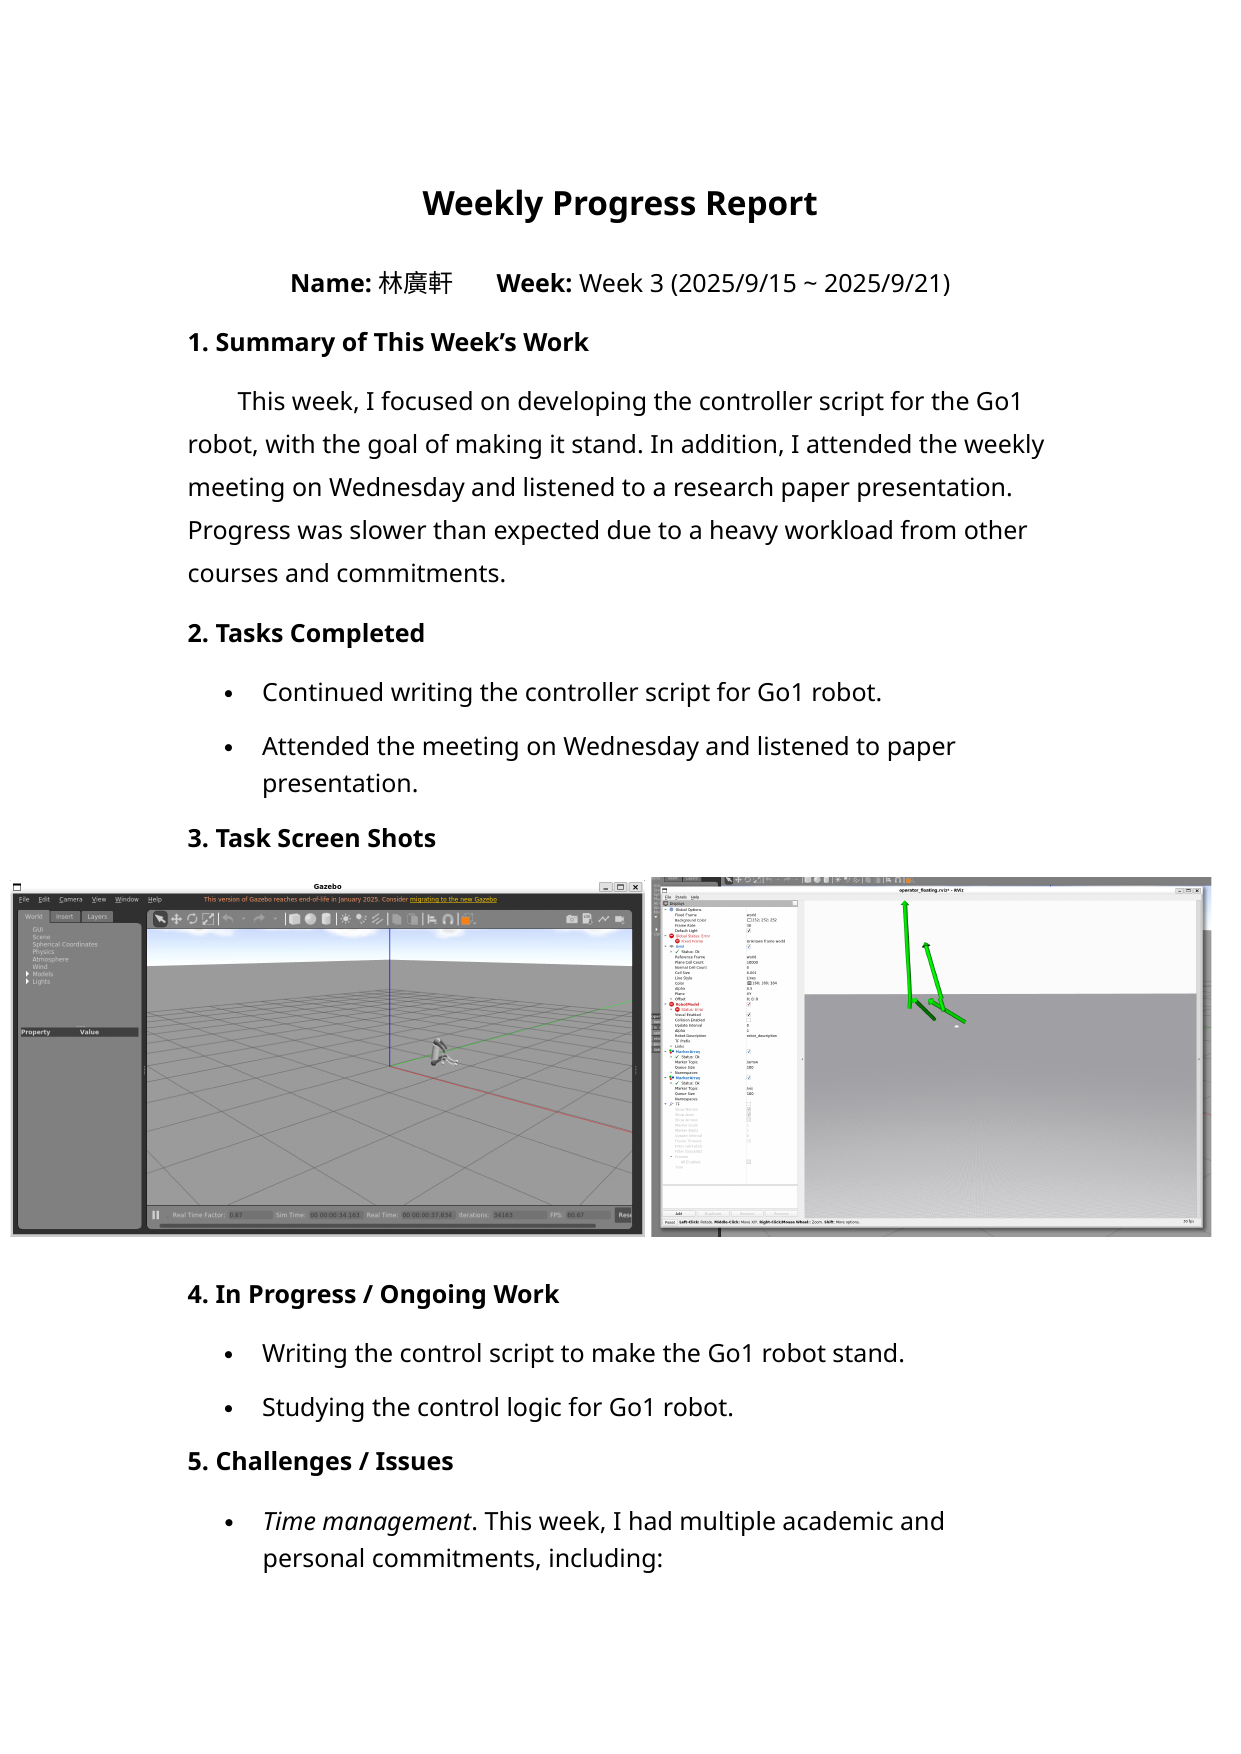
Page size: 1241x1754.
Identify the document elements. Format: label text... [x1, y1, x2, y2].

list Writing the control script to make the Go1 robot stand. [225, 1334, 1053, 1371]
text 4. In Progress / Ongoing Work [187, 1275, 1053, 1312]
text Weekly Progress Report [187, 164, 1053, 239]
text 5. Challenges / Issues [187, 1442, 1053, 1480]
list Studying the control logic for Go1 robot. [225, 1388, 1053, 1426]
text 3. Task Screen Shots [187, 819, 1053, 856]
text Name: 林廣軒 Week: Week 3 (2025/9/15 ~ 2025/9/21) [187, 263, 1053, 300]
picture [10, 880, 645, 1237]
list Attended the meeting on Wednesday and listened to paper presentation. [225, 727, 1053, 802]
text 1. Summary of This Week’s Work [187, 322, 1053, 360]
text This week, I focused on developing the controller script for the Go1 robot, with the goal of making it stand. In addition, I attended the weekly meeting on Wednesday and listened to a research paper presentation. Progress was slower than expected due to a heavy workload from other courses and commitments. [187, 382, 1053, 592]
text 2. Tasks Completed [187, 613, 1053, 651]
list Continued writing the controller script for Go1 robot. [225, 673, 1053, 710]
picture [651, 877, 1212, 1237]
list Time management. This week, I had multiple academic and personal commitments, including: [225, 1502, 1053, 1577]
